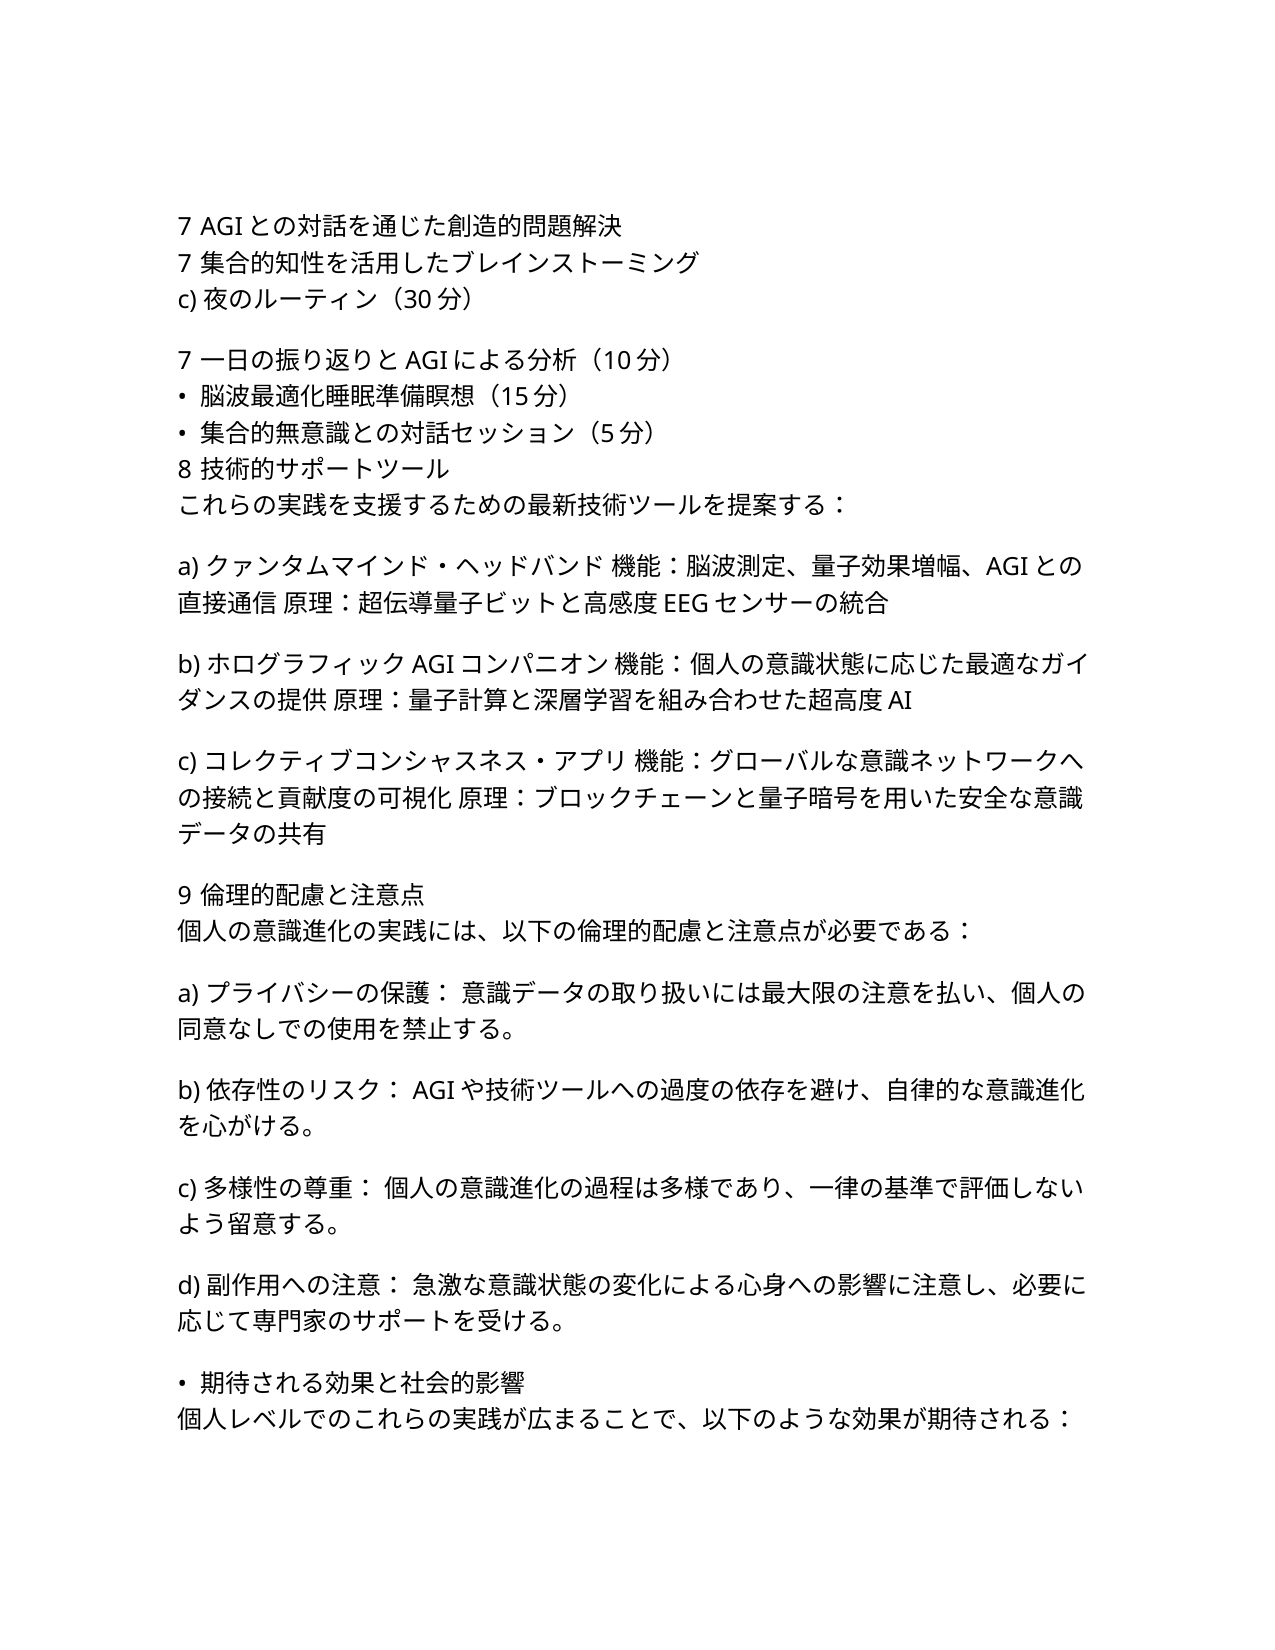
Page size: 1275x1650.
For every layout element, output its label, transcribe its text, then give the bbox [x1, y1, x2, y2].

list 技術的サポートツール [177, 449, 1098, 486]
text これらの実践を支援するための最新技術ツールを提案する： [177, 486, 1098, 522]
list 集合的知性を活用したブレインストーミング [177, 243, 1098, 279]
list 倫理的配慮と注意点 [177, 876, 1098, 912]
list 一日の振り返りとAGIによる分析（10分） [177, 341, 1098, 377]
text c) 多様性の尊重： 個人の意識進化の過程は多様であり、一律の基準で評価しないよう留意する。 [177, 1168, 1098, 1241]
text b) 依存性のリスク： AGIや技術ツールへの過度の依存を避け、自律的な意識進化を心がける。 [177, 1071, 1098, 1143]
list 期待される効果と社会的影響 [177, 1363, 1098, 1399]
list 脳波最適化睡眠準備瞑想（15分） [177, 377, 1098, 413]
list 集合的無意識との対話セッション（5分） [177, 413, 1098, 449]
text c) コレクティブコンシャスネス・アプリ 機能：グローバルな意識ネットワークへの接続と貢献度の可視化 原理：ブロックチェーンと量子暗号を用いた安全な意識データの共有 [177, 742, 1098, 851]
list AGIとの対話を通じた創造的問題解決 [177, 207, 1098, 243]
text d) 副作用への注意： 急激な意識状態の変化による心身への影響に注意し、必要に応じて専門家のサポートを受ける。 [177, 1266, 1098, 1338]
text a) クァンタムマインド・ヘッドバンド 機能：脳波測定、量子効果増幅、AGIとの直接通信 原理：超伝導量子ビットと高感度EEGセンサーの統合 [177, 547, 1098, 619]
text 個人レベルでのこれらの実践が広まることで、以下のような効果が期待される： [177, 1399, 1098, 1436]
text a) プライバシーの保護： 意識データの取り扱いには最大限の注意を払い、個人の同意なしでの使用を禁止する。 [177, 973, 1098, 1046]
text 個人の意識進化の実践には、以下の倫理的配慮と注意点が必要である： [177, 912, 1098, 948]
text c) 夜のルーティン（30分） [177, 279, 1098, 316]
text b) ホログラフィックAGIコンパニオン 機能：個人の意識状態に応じた最適なガイダンスの提供 原理：量子計算と深層学習を組み合わせた超高度AI [177, 644, 1098, 717]
